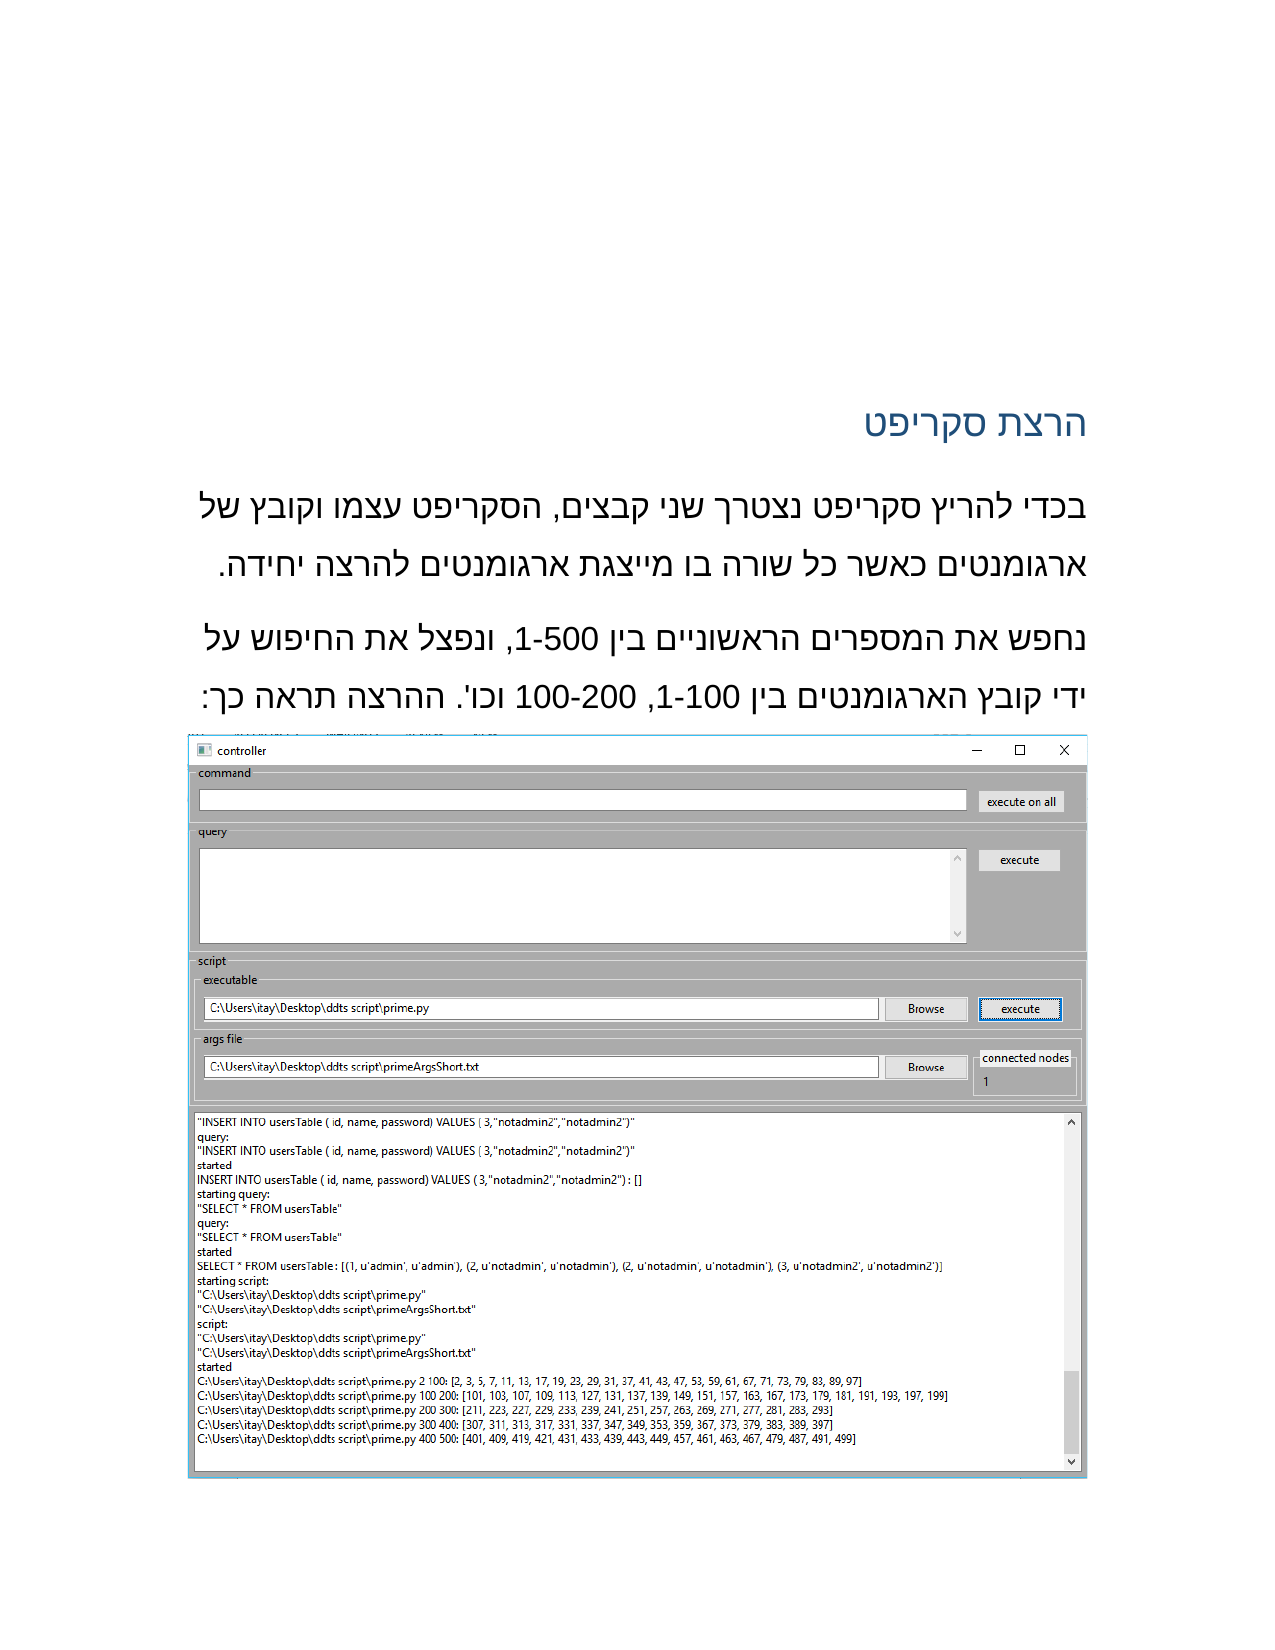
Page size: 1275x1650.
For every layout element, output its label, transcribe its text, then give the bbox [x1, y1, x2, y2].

picture [187, 734, 1088, 1479]
text בכדי להריץ סקריפט נצטרך שני קבצים, הסקריפט עצמו וקובץ של ארגומנטים כאשר כל שורה בו מייצגת ארגומנטים להרצה יחידה. [187, 487, 1087, 583]
text נחפש את המספרים הראשוניים בין 1-500, ונפצל את החיפוש על ידי קובץ הארגומנטים בין 1-100, 100-200 וכו'. ההרצה תראה כך: [187, 619, 1087, 734]
subtitle הרצת סקריפט [187, 401, 1087, 444]
